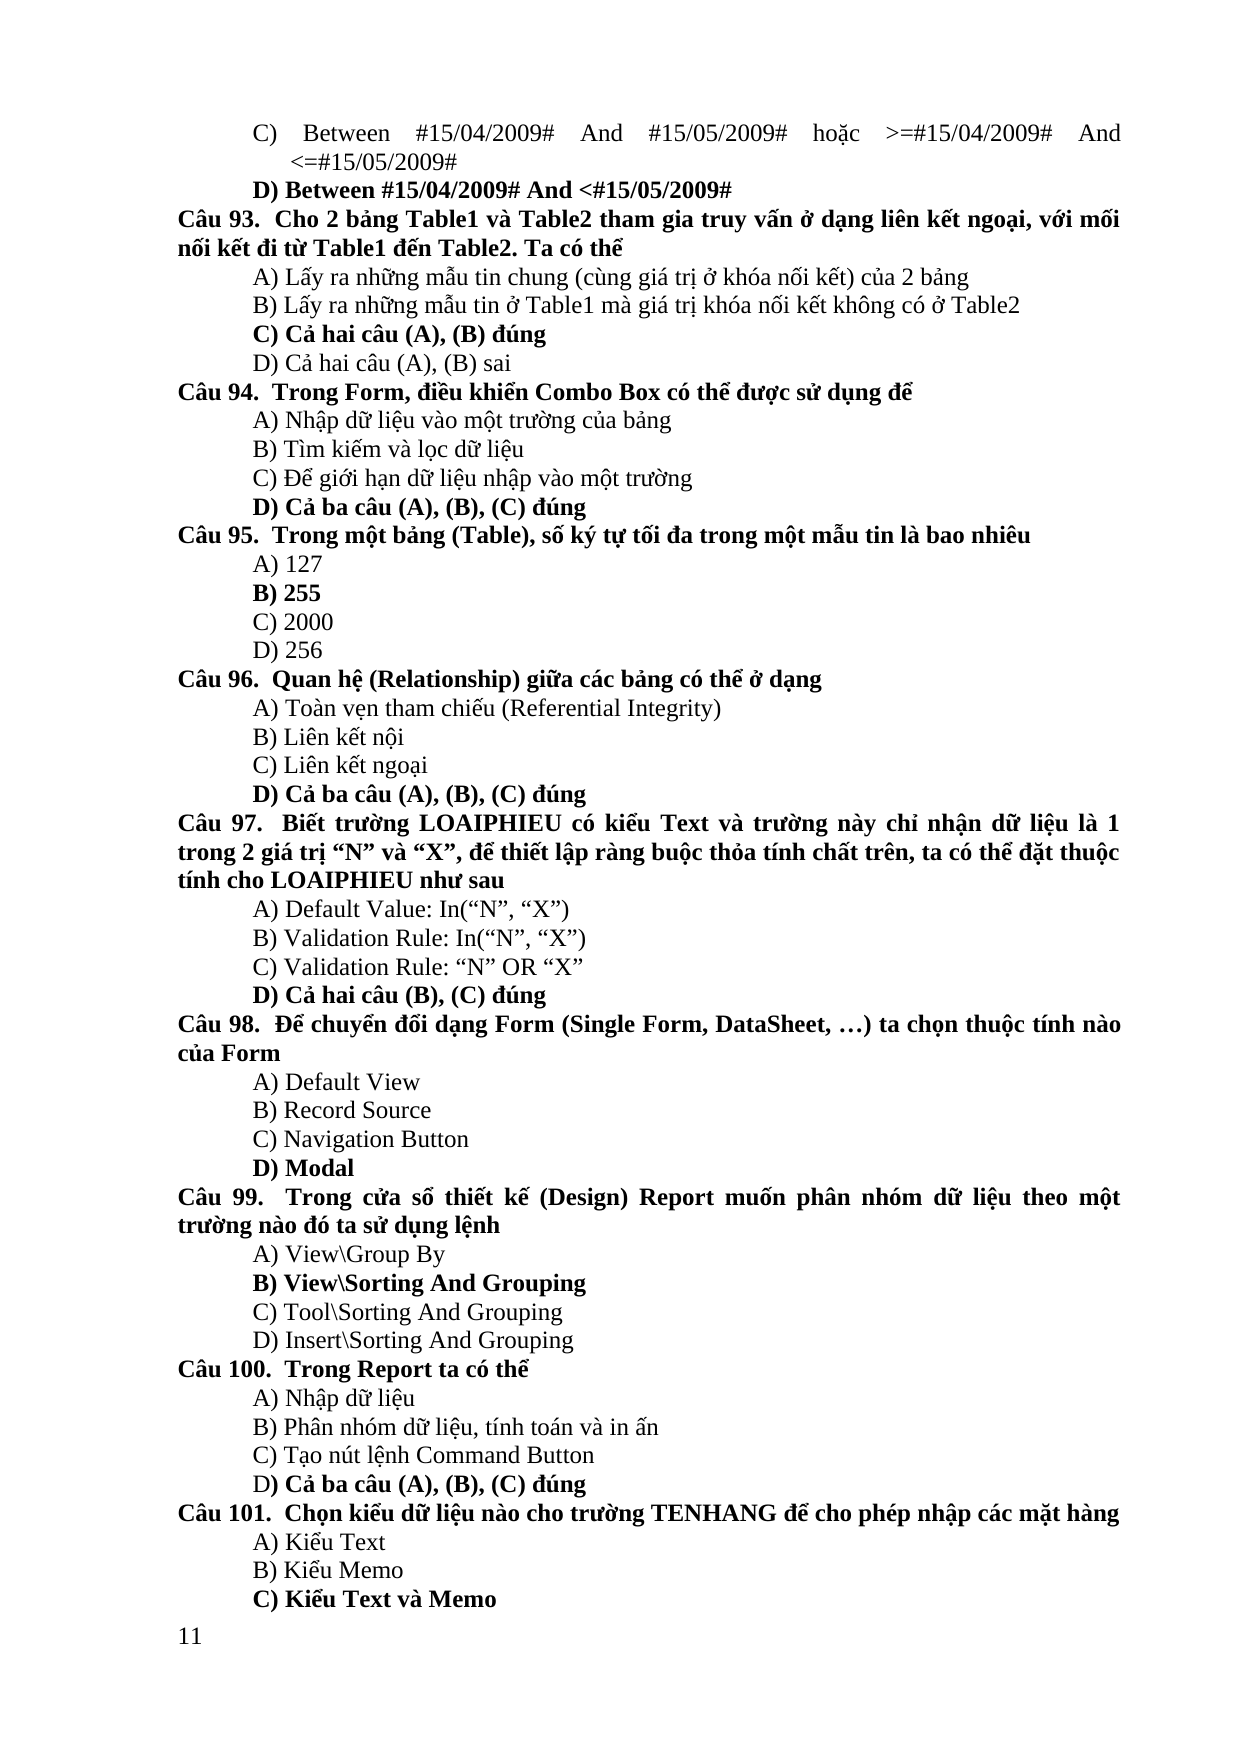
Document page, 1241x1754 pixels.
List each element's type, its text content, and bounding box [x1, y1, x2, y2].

text A) Lấy ra những mẫu tin chung (cùng giá trị ở khóa nối kết) của 2 bảng [252, 262, 1122, 291]
text Câu 93. Cho 2 bảng Table1 và Table2 tham gia truy vấn ở dạng liên kết ngoại, với mối nối kết đi từ Table1 đến Table2. Ta có thể [177, 204, 1122, 262]
text A) Nhập dữ liệu vào một trường của bảng [252, 406, 1122, 434]
text A) Kiểu Text [252, 1527, 1122, 1556]
text B) Lấy ra những mẫu tin ở Table1 mà giá trị khóa nối kết không có ở Table2 [252, 291, 1122, 319]
text A) View\Group By [252, 1239, 1122, 1268]
text A) Toàn vẹn tham chiếu (Referential Integrity) [252, 693, 1122, 722]
text C) Validation Rule: “N” OR “X” [252, 952, 1122, 981]
text Câu 95. Trong một bảng (Table), số ký tự tối đa trong một mẫu tin là bao nhiêu [177, 521, 1122, 549]
text Câu 98. Để chuyển đổi dạng Form (Single Form, DataSheet, …) ta chọn thuộc tính nào của Form [177, 1009, 1122, 1067]
text D) Between #15/04/2009# And <#15/05/2009# [177, 176, 1122, 204]
text D) Cả ba câu (A), (B), (C) đúng [252, 779, 1122, 808]
text C) Tool\Sorting And Grouping [252, 1297, 1122, 1326]
text C) Liên kết ngoại [252, 751, 1122, 779]
text C) 2000 [252, 607, 1122, 636]
text Câu 94. Trong Form, điều khiển Combo Box có thể được sử dụng để [177, 377, 1122, 406]
text D) 256 [252, 636, 1122, 664]
text B) 255 [252, 578, 1122, 607]
text Câu 99. Trong cửa sổ thiết kế (Design) Report muốn phân nhóm dữ liệu theo một trường nào đó ta sử dụng lệnh [177, 1182, 1122, 1239]
text A) 127 [252, 549, 1122, 578]
text D) Cả ba câu (A), (B), (C) đúng [252, 492, 1122, 521]
text D) Cả ba câu (A), (B), (C) đúng [252, 1469, 1122, 1498]
text C) Cả hai câu (A), (B) đúng [252, 319, 1122, 348]
text D) Modal [252, 1153, 1122, 1182]
text D) Cả hai câu (B), (C) đúng [252, 981, 1122, 1009]
text A) Nhập dữ liệu [252, 1383, 1122, 1412]
text A) Default Value: In(“N”, “X”) [252, 894, 1122, 923]
text C) Between #15/04/2009# And #15/05/2009# hoặc >=#15/04/2009# And <=#15/05/2009# [252, 118, 1122, 176]
text B) Validation Rule: In(“N”, “X”) [252, 923, 1122, 952]
text B) View\Sorting And Grouping [252, 1268, 1122, 1297]
text A) Default View [252, 1067, 1122, 1096]
text B) Record Source [252, 1096, 1122, 1124]
text D) Cả hai câu (A), (B) sai [252, 348, 1122, 377]
text B) Liên kết nội [252, 722, 1122, 751]
text C) Tạo nút lệnh Command Button [252, 1441, 1122, 1469]
text Câu 101. Chọn kiểu dữ liệu nào cho trường TENHANG để cho phép nhập các mặt hàng [177, 1498, 1122, 1527]
text B) Tìm kiếm và lọc dữ liệu [252, 434, 1122, 463]
text C) Navigation Button [252, 1124, 1122, 1153]
text D) Insert\Sorting And Grouping [252, 1326, 1122, 1354]
text C) Để giới hạn dữ liệu nhập vào một trường [252, 463, 1122, 492]
text Câu 96. Quan hệ (Relationship) giữa các bảng có thể ở dạng [177, 664, 1122, 693]
text B) Kiểu Memo [252, 1556, 1122, 1584]
text C) Kiểu Text và Memo [252, 1584, 1122, 1613]
text Câu 100. Trong Report ta có thể [177, 1354, 1122, 1383]
text Câu 97. Biết trường LOAIPHIEU có kiểu Text và trường này chỉ nhận dữ liệu là 1 trong 2 giá trị “N” và “X”, để thiết lập ràng buộc thỏa tính chất trên, ta có thể đặt thuộc tính cho LOAIPHIEU như sau [177, 808, 1122, 894]
text B) Phân nhóm dữ liệu, tính toán và in ấn [252, 1412, 1122, 1441]
